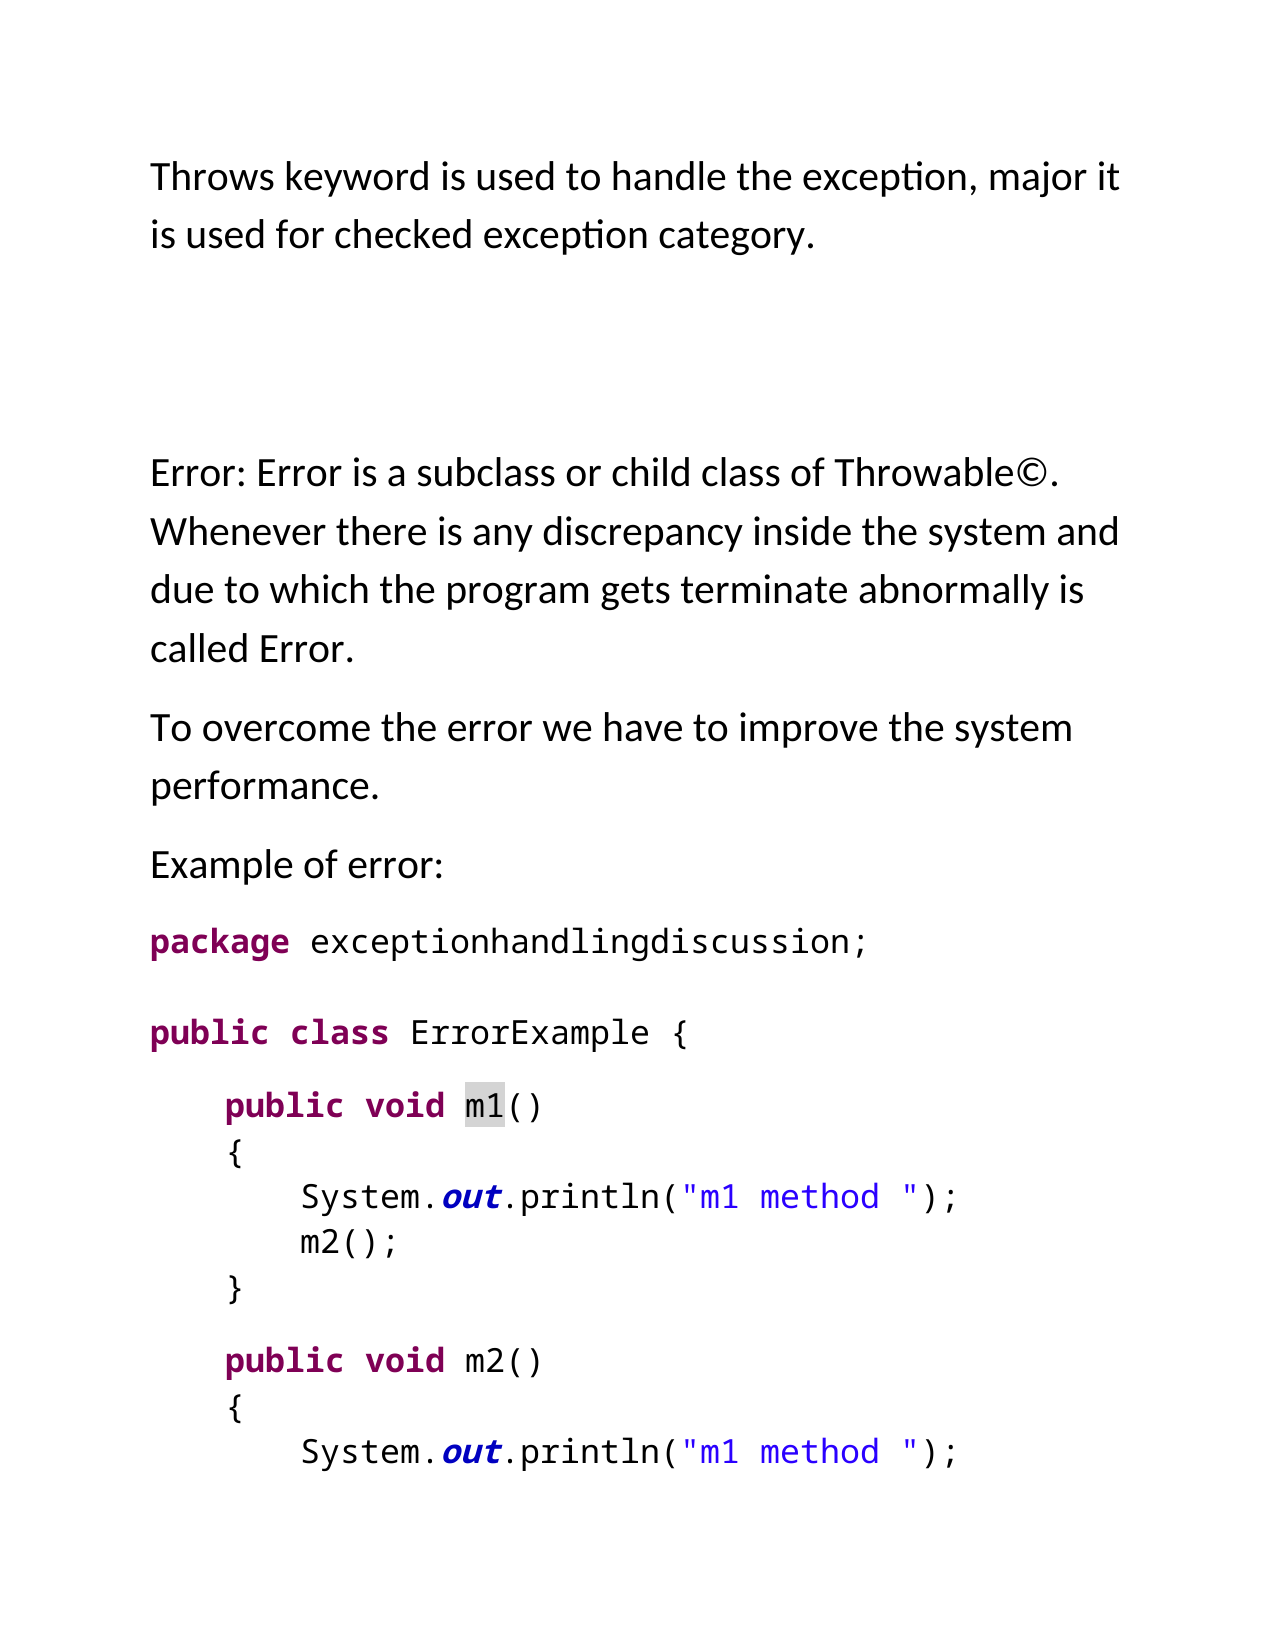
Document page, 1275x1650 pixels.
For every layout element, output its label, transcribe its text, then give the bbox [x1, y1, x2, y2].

text public class ErrorExample { [150, 1009, 1125, 1054]
text public void m2() [150, 1337, 1125, 1383]
text To overcome the error we have to improve the system performance. [150, 701, 1125, 810]
text m2(); [150, 1218, 1125, 1264]
text Example of error: [150, 838, 1125, 889]
text System.out.println("m1 method "); [150, 1428, 1125, 1473]
text System.out.println("m1 method "); [150, 1173, 1125, 1218]
text public void m1() [505, 1082, 1125, 1127]
text } [150, 1264, 1125, 1309]
text package exceptionhandlingdiscussion; [150, 918, 1125, 963]
text Error: Error is a subclass or child class of Throwable©. Whenever there is any discrepancy inside the system and due to which the program gets terminate abnormally is called Error. [150, 446, 1125, 672]
text { [150, 1127, 1125, 1173]
text Throws keyword is used to handle the exception, major it is used for checked exception category. [150, 150, 1125, 259]
text public void m1() [150, 1082, 465, 1127]
text { [150, 1383, 1125, 1428]
